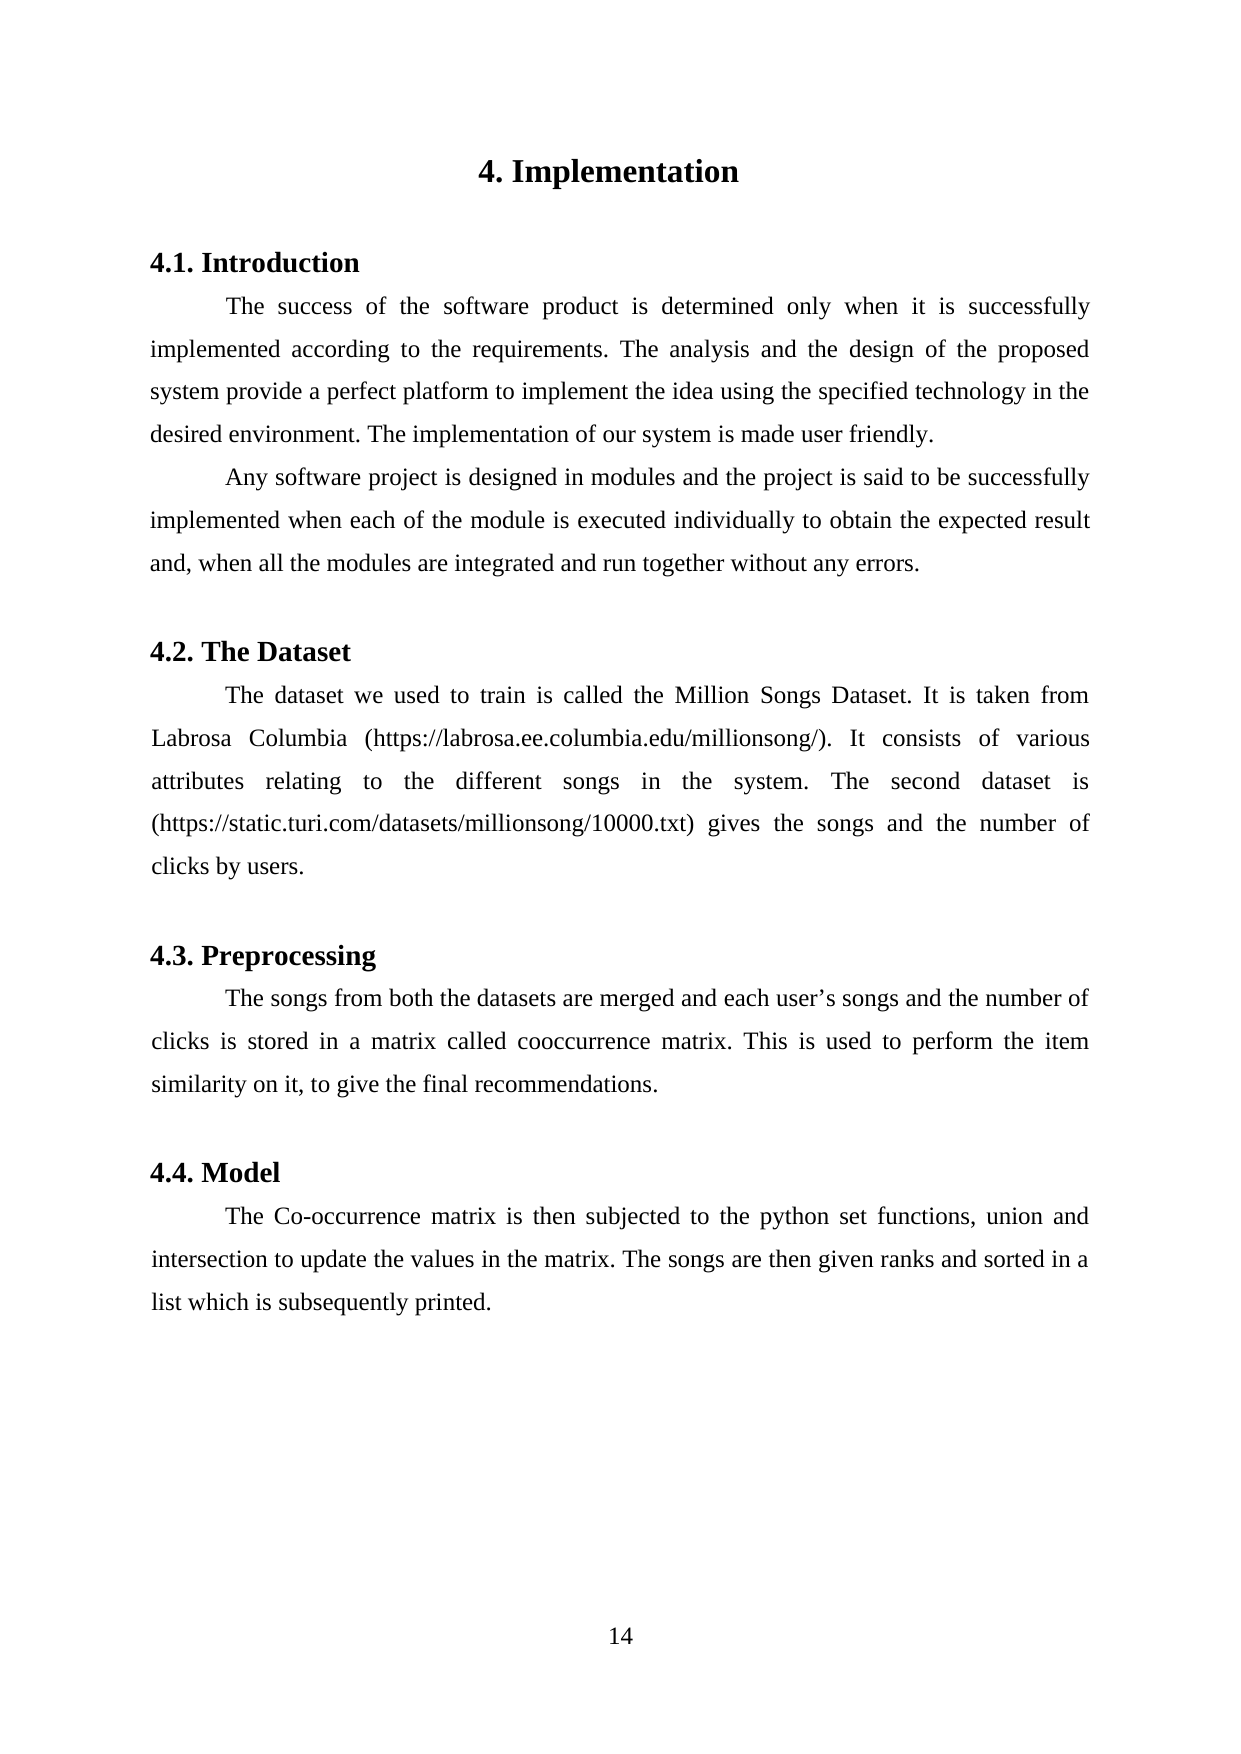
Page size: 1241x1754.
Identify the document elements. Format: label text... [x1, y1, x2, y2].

text The success of the software product is determined only when it is successfully implemented according to the requirements. The analysis and the design of the proposed system provide a perfect platform to implement the idea using the specified technology in the desired environment. The implementation of our system is made user friendly. [150, 291, 1091, 448]
subtitle 4. Implementation [150, 151, 1067, 189]
subtitle 4.2. The Dataset [150, 634, 1067, 668]
text The songs from both the datasets are merged and each user’s songs and the number of clicks is stored in a matrix called cooccurrence matrix. This is used to perform the item similarity on it, to give the final recommendations. [151, 983, 1091, 1098]
text The dataset we used to train is called the Million Songs Dataset. It is taken from Labrosa Columbia (https://labrosa.ee.columbia.edu/millionsong/). It consists of various attributes relating to the different songs in the system. The second dataset is (https://static.turi.com/datasets/millionsong/10000.txt) gives the songs and the number of clicks by users. [151, 680, 1091, 880]
subtitle 4.3. Preprocessing [150, 938, 1067, 971]
text The Co-occurrence matrix is then subjected to the python set functions, union and intersection to update the values in the matrix. The songs are then given ranks and sorted in a list which is subsequently printed. [151, 1201, 1091, 1316]
subtitle 4.1. Introduction [150, 245, 1067, 278]
subtitle 4.4. Model [150, 1155, 1067, 1189]
text Any software project is designed in modules and the project is said to be successfully implemented when each of the module is executed individually to obtain the expected result and, when all the modules are integrated and run together without any errors. [149, 462, 1091, 577]
